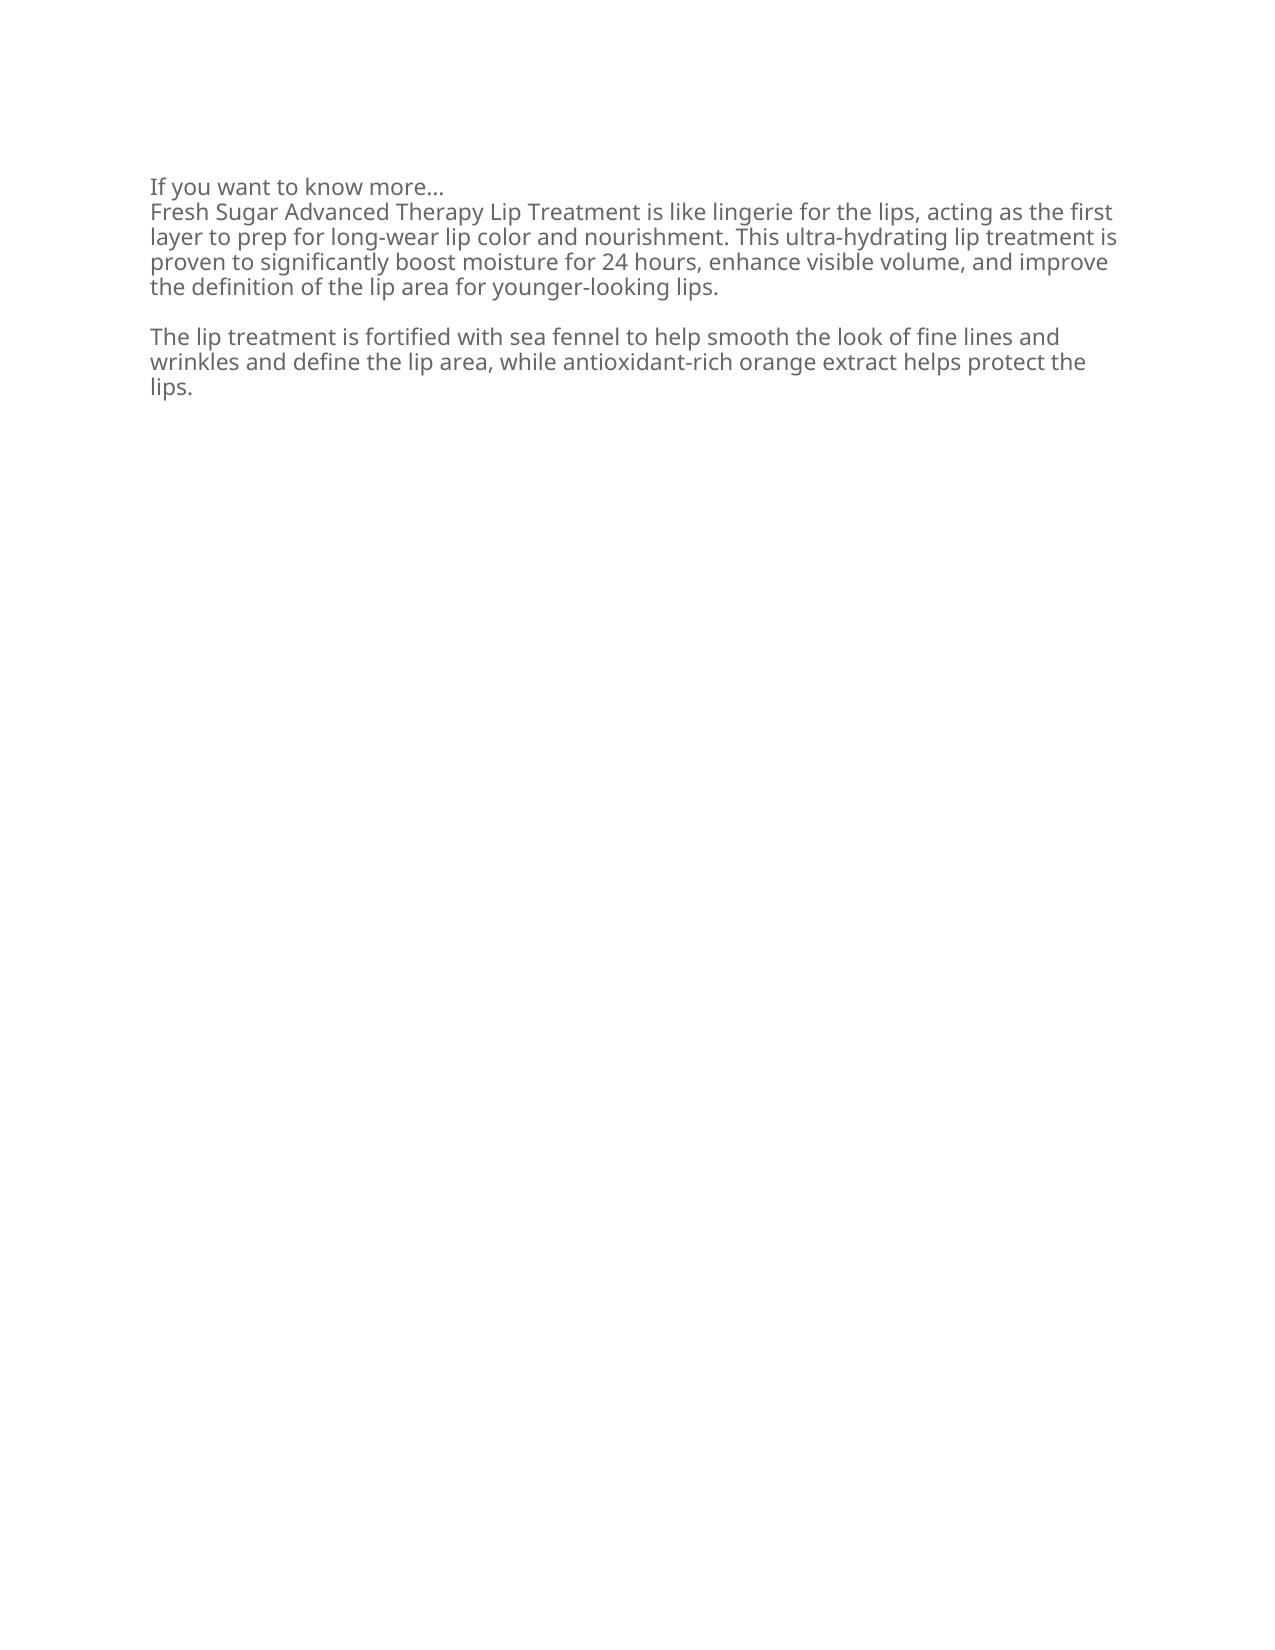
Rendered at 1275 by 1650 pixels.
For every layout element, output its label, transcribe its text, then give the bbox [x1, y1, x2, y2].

text Fresh Sugar Advanced Therapy Lip Treatment is like lingerie for the lips, acting as the first layer to prep for long-wear lip color and nourishment. This ultra-hydrating lip treatment is proven to significantly boost moisture for 24 hours, enhance visible volume, and improve the definition of the lip area for younger-looking lips. [150, 200, 1125, 300]
text If you want to know more… [150, 175, 1125, 200]
text The lip treatment is fortified with sea fennel to help smooth the look of fine lines and wrinkles and define the lip area, while antioxidant-rich orange extract helps protect the lips. [150, 325, 1125, 400]
